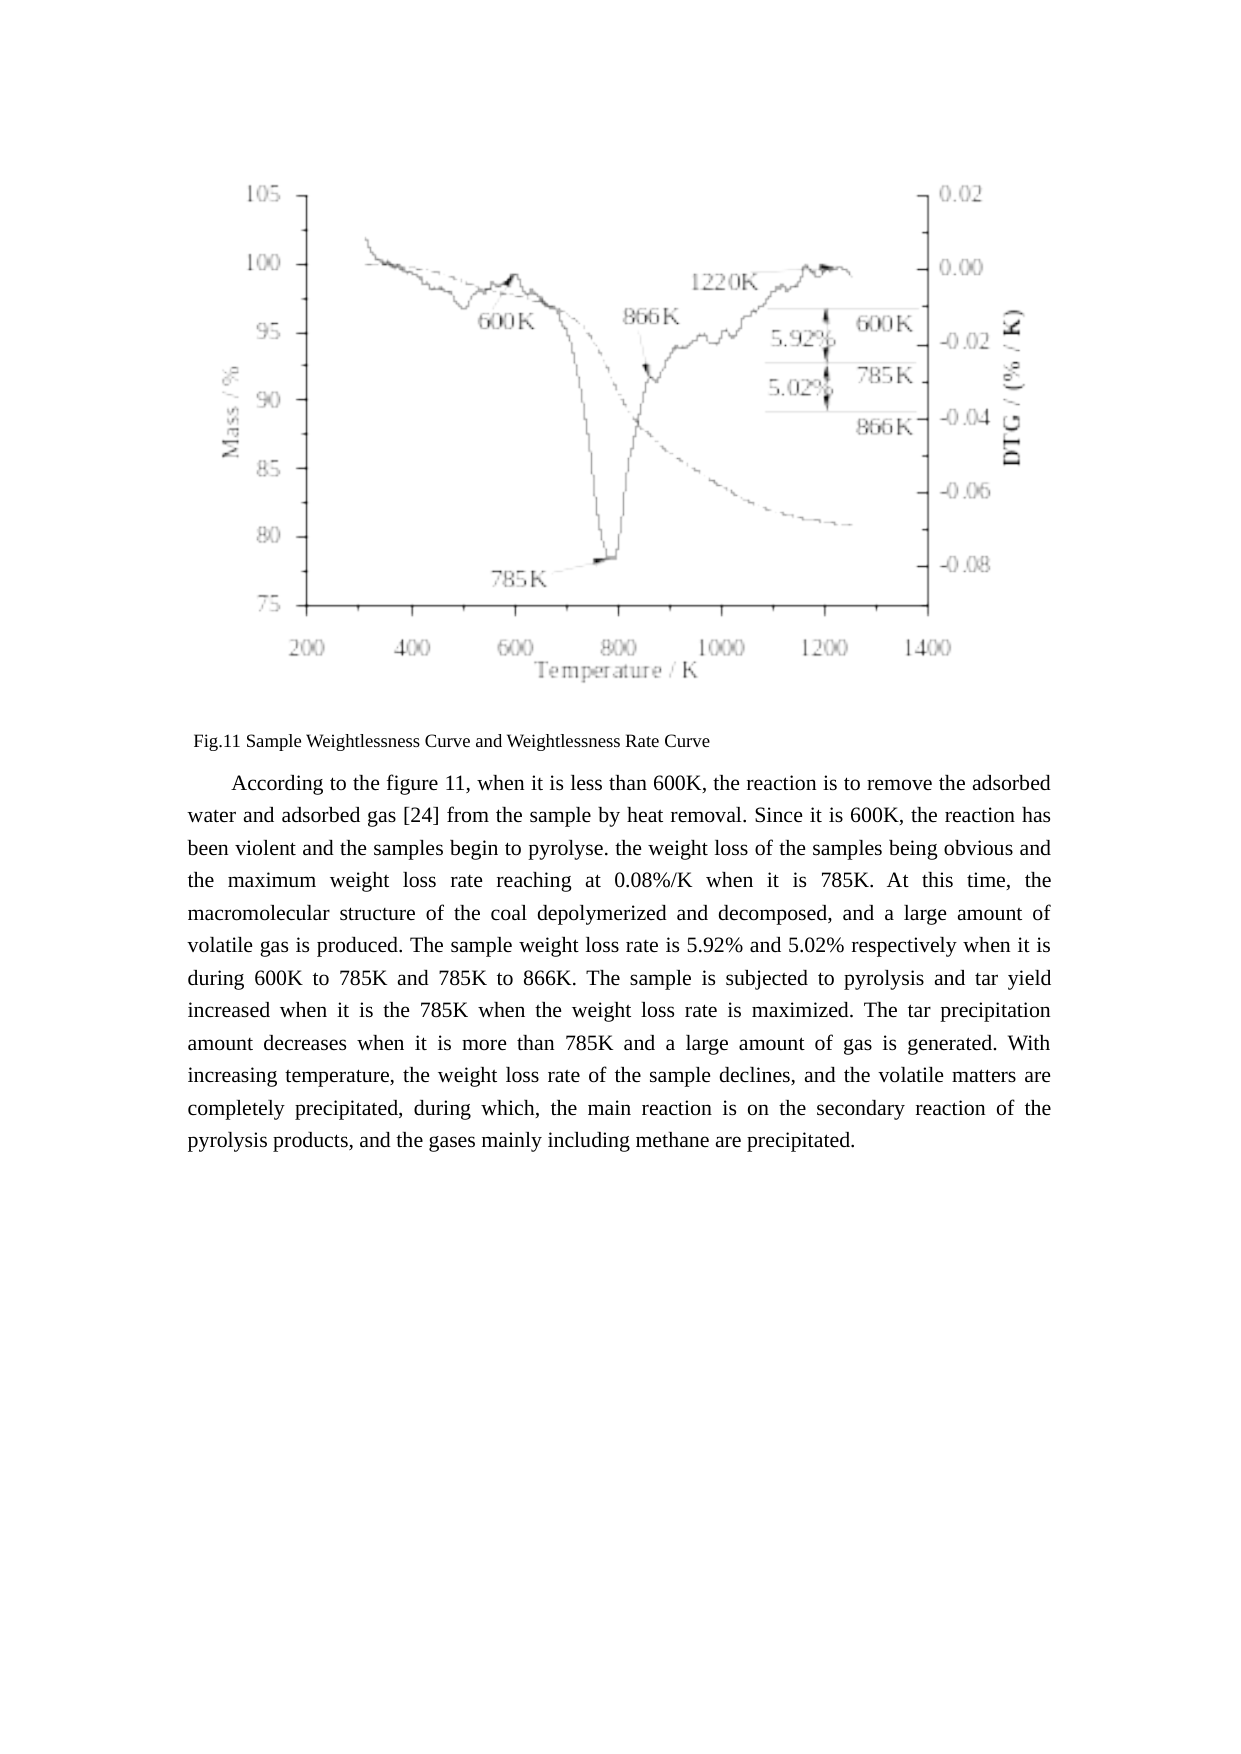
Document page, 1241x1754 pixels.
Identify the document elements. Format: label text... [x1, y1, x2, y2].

text According to the figure 11, when it is less than 600K, the reaction is to remove the adsorbed water and adsorbed gas [24] from the sample by heat removal. Since it is 600K, the reaction has been violent and the samples begin to pyrolyse. the weight loss of the samples being obvious and the maximum weight loss rate reaching at 0.08%/K when it is 785K. At this time, the macromolecular structure of the coal depolymerized and decomposed, and a large amount of volatile gas is produced. The sample weight loss rate is 5.92% and 5.02% respectively when it is during 600K to 785K and 785K to 866K. The sample is subjected to pyrolysis and tar yield increased when it is the 785K when the weight loss rate is maximized. The tar precipitation amount decreases when it is more than 785K and a large amount of gas is generated. With increasing temperature, the weight loss rate of the sample declines, and the volatile matters are completely precipitated, during which, the main reaction is on the secondary reaction of the pyrolysis products, and the gases mainly including methane are precipitated. [187, 766, 1053, 1156]
text Fig.11 Sample Weightlessness Curve and Weightlessness Rate Curve [187, 724, 1053, 757]
